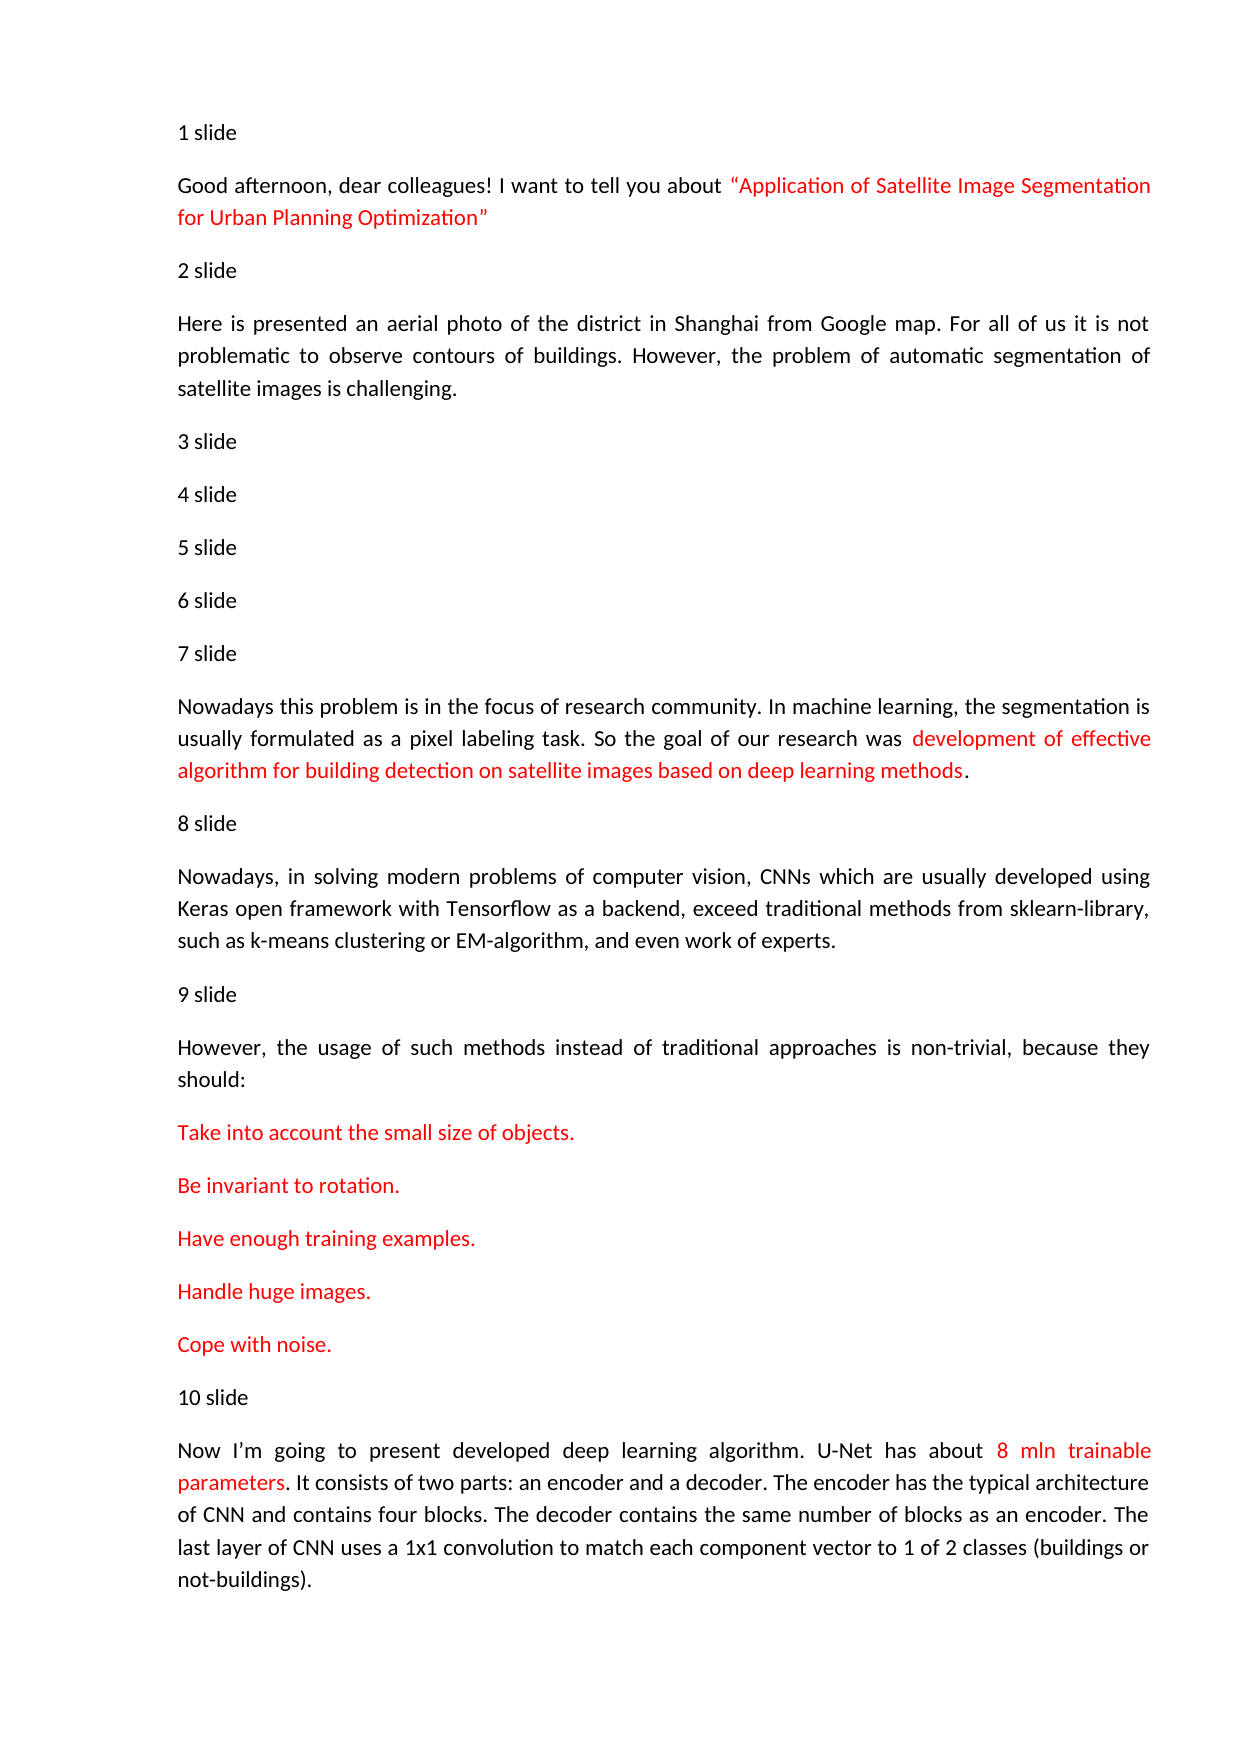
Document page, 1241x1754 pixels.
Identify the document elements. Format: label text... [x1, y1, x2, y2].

text 7 slide [177, 639, 1152, 667]
text 10 slide [177, 1383, 1152, 1411]
text 8 slide [177, 809, 1152, 837]
text Nowadays this problem is in the focus of research community. In machine learning, the segmentation is usually formulated as a pixel labeling task. So the goal of our research was development of effective algorithm for building detection on satellite images based on deep learning methods. [177, 692, 1152, 784]
text Cope with noise. [177, 1330, 1152, 1358]
text Have enough training examples. [177, 1224, 1152, 1252]
text Here is presented an aerial photo of the district in Shanghai from Google map. For all of us it is not problematic to observe contours of buildings. However, the problem of automatic segmentation of satellite images is challenging. [177, 309, 1152, 402]
text Handle huge images. [177, 1277, 1152, 1305]
text 9 slide [177, 980, 1152, 1008]
text 5 slide [177, 533, 1152, 561]
text Be invariant to rotation. [177, 1171, 1152, 1199]
text Take into account the small size of objects. [177, 1118, 1152, 1146]
text 1 slide [177, 118, 1152, 146]
text 4 slide [177, 480, 1152, 508]
text 2 slide [177, 256, 1152, 284]
text Nowadays, in solving modern problems of computer vision, CNNs which are usually developed using Keras open framework with Tensorflow as a backend, exceed traditional methods from sklearn-library, such as k-means clustering or EM-algorithm, and even work of experts. [177, 862, 1152, 955]
text 3 slide [177, 427, 1152, 455]
text Now I’m going to present developed deep learning algorithm. U-Net has about 8 mln trainable parameters. It consists of two parts: an encoder and a decoder. The encoder has the typical architecture of CNN and contains four blocks. The decoder contains the same number of blocks as an encoder. The last layer of CNN uses a 1x1 convolution to match each component vector to 1 of 2 classes (buildings or not-buildings). [177, 1436, 1152, 1593]
text 6 slide [177, 586, 1152, 614]
text However, the usage of such methods instead of traditional approaches is non-trivial, because they should: [177, 1033, 1152, 1093]
text Good afternoon, dear colleagues! I want to tell you about “Application of Satellite Image Segmentation for Urban Planning Optimization” [177, 171, 1152, 231]
